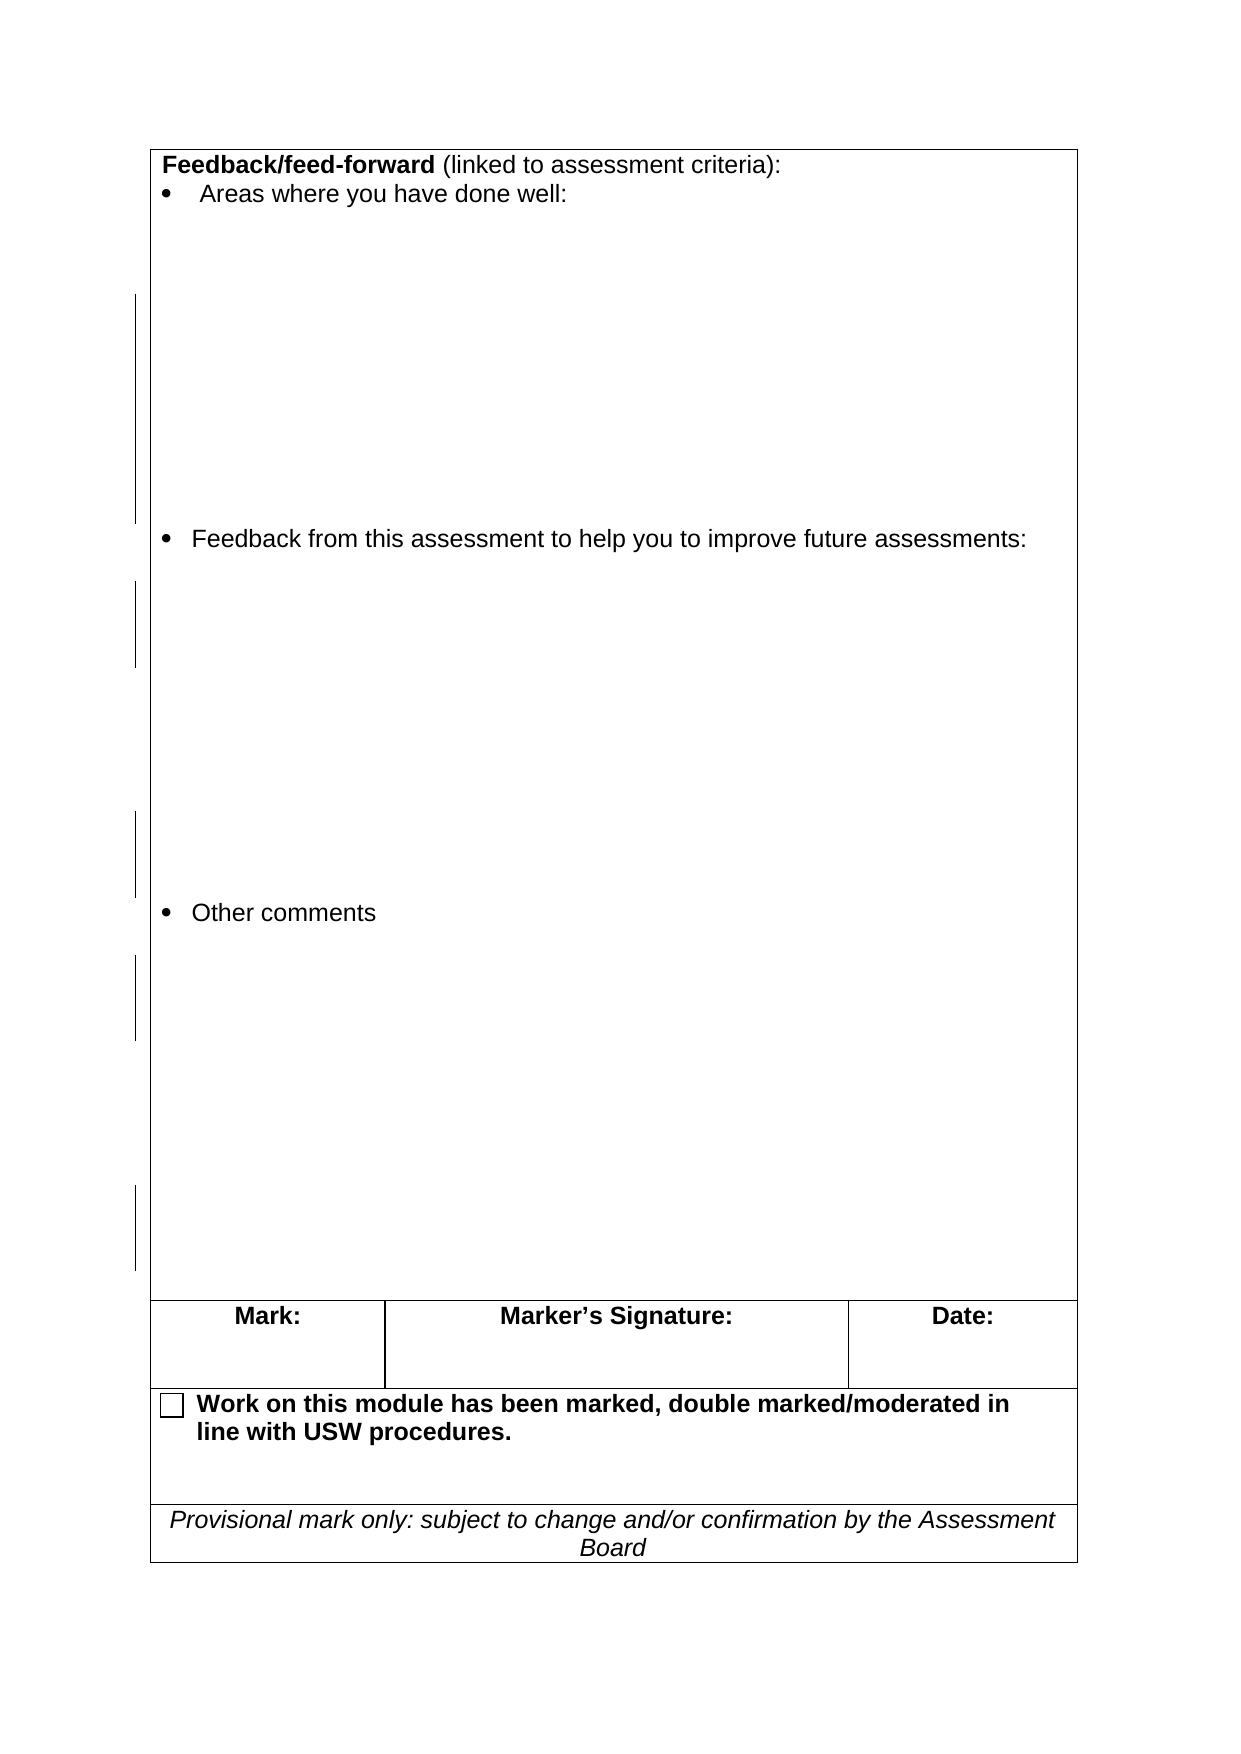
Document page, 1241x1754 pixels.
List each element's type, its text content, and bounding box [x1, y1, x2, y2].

table_cell Provisional mark only: subject to change and/or confirmation by the Assessment Board [151, 1505, 1077, 1562]
table_cell Marker’s Signature: [386, 1301, 848, 1387]
table_cell Date: [849, 1301, 1077, 1387]
table_cell Work on this module has been marked, double marked/moderated in line with USW procedures. [151, 1389, 1077, 1503]
table_cell Mark: [151, 1301, 384, 1387]
table_header Feedback/feed-forward (linked to assessment criteria): Areas where you have done well: Feedback from this assessment to help you to improve future assessments: Other comments [151, 150, 1077, 1300]
